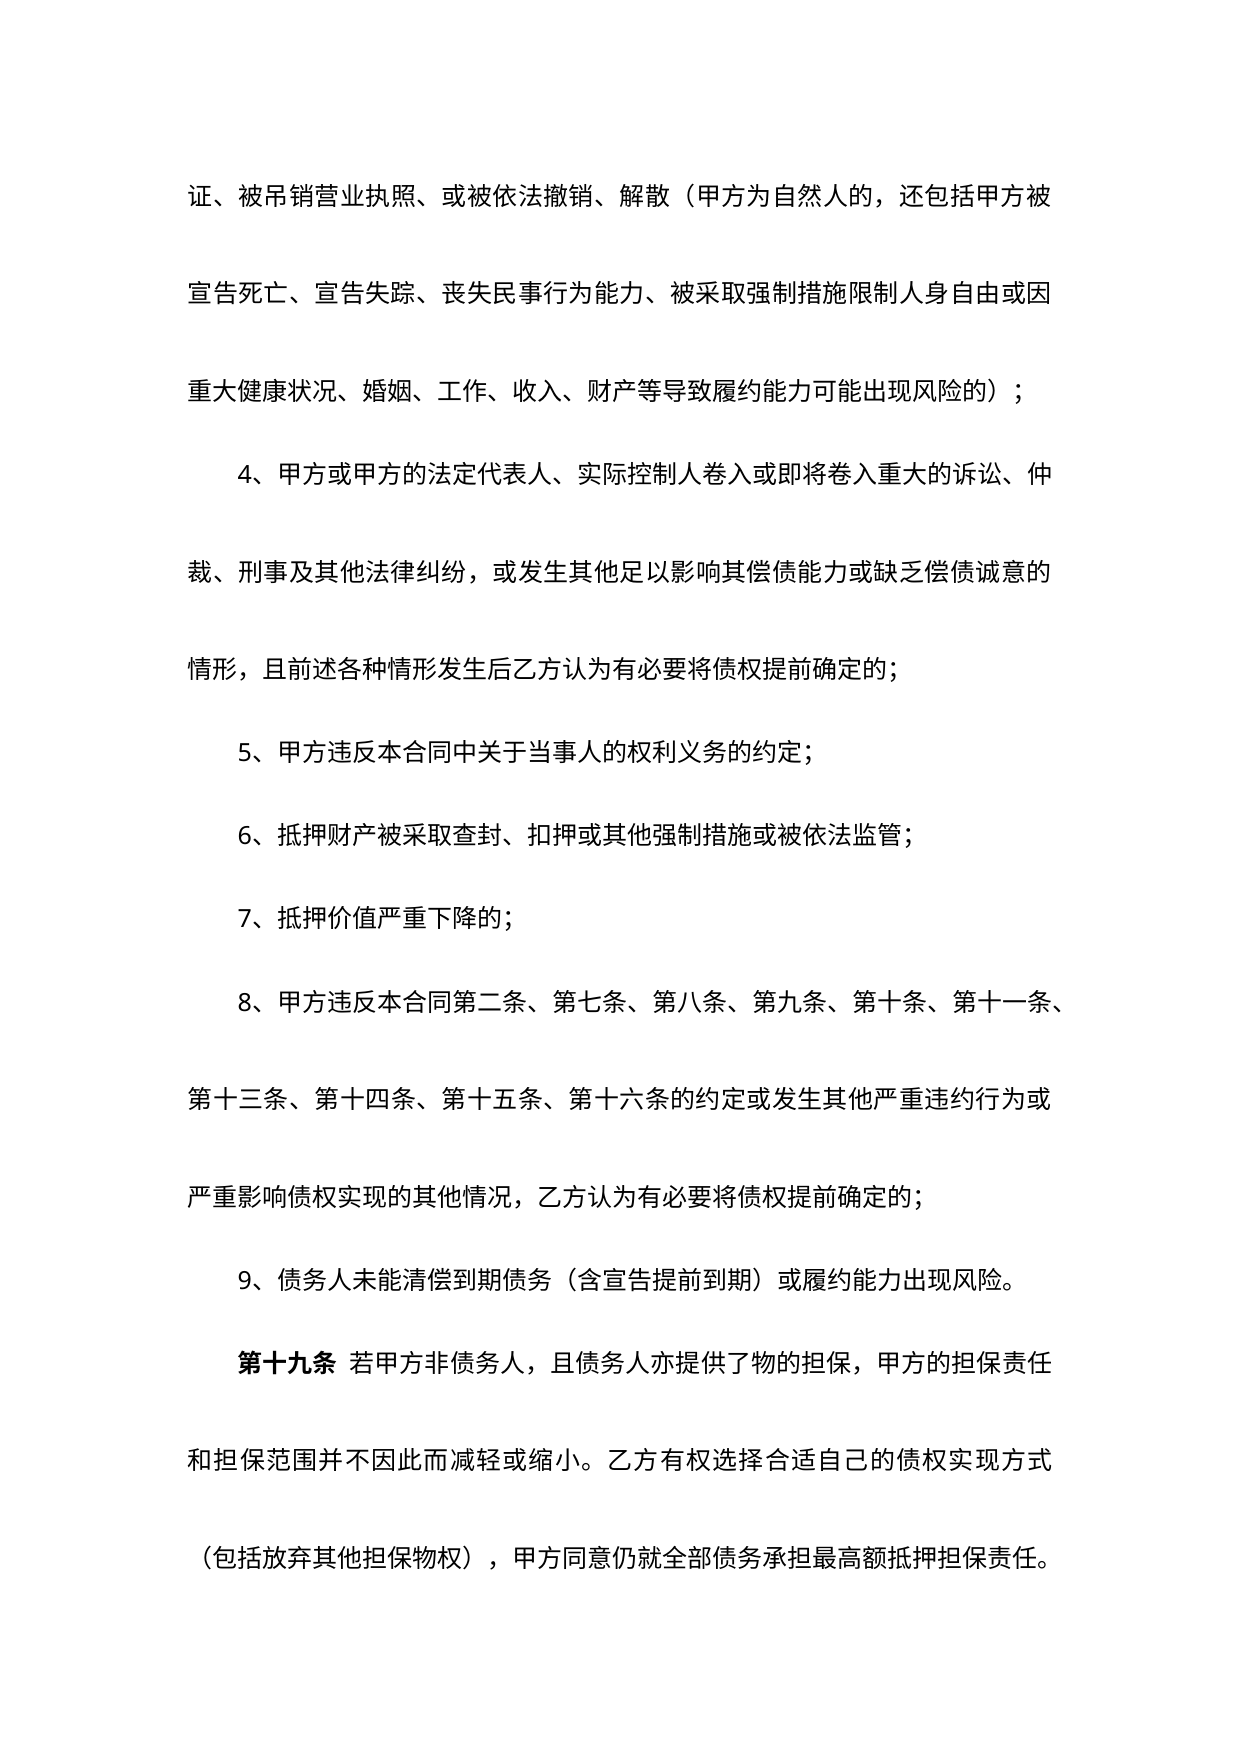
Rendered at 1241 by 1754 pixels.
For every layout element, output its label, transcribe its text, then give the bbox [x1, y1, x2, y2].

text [187, 162, 1053, 422]
text 5、甲方违反本合同中关于当事人的权利义务的约定； [187, 718, 1053, 783]
text 6、抵押财产被采取查封、扣押或其他强制措施或被依法监管； [187, 801, 1053, 866]
text 4、甲方或甲方的法定代表人、实际控制人卷入或即将卷入重大的诉讼、仲裁、刑事及其他法律纠纷，或发生其他足以影响其偿债能力或缺乏偿债诚意的情形，且前述各种情形发生后乙方认为有必要将债权提前确定的； [187, 440, 1053, 700]
text 9、债务人未能清偿到期债务（含宣告提前到期）或履约能力出现风险。 [187, 1246, 1053, 1311]
text 8、甲方违反本合同第二条、第七条、第八条、第九条、第十条、第十一条、第十三条、第十四条、第十五条、第十六条的约定或发生其他严重违约行为或严重影响债权实现的其他情况，乙方认为有必要将债权提前确定的； [187, 968, 1053, 1228]
text 7、抵押价值严重下降的； [187, 884, 1053, 949]
text 第十九条 若甲方非债务人，且债务人亦提供了物的担保，甲方的担保责任和担保范围并不因此而减轻或缩小。乙方有权选择合适自己的债权实现方式（包括放弃其他担保物权），甲方同意仍就全部债务承担最高额抵押担保责任。 [187, 1329, 1053, 1589]
